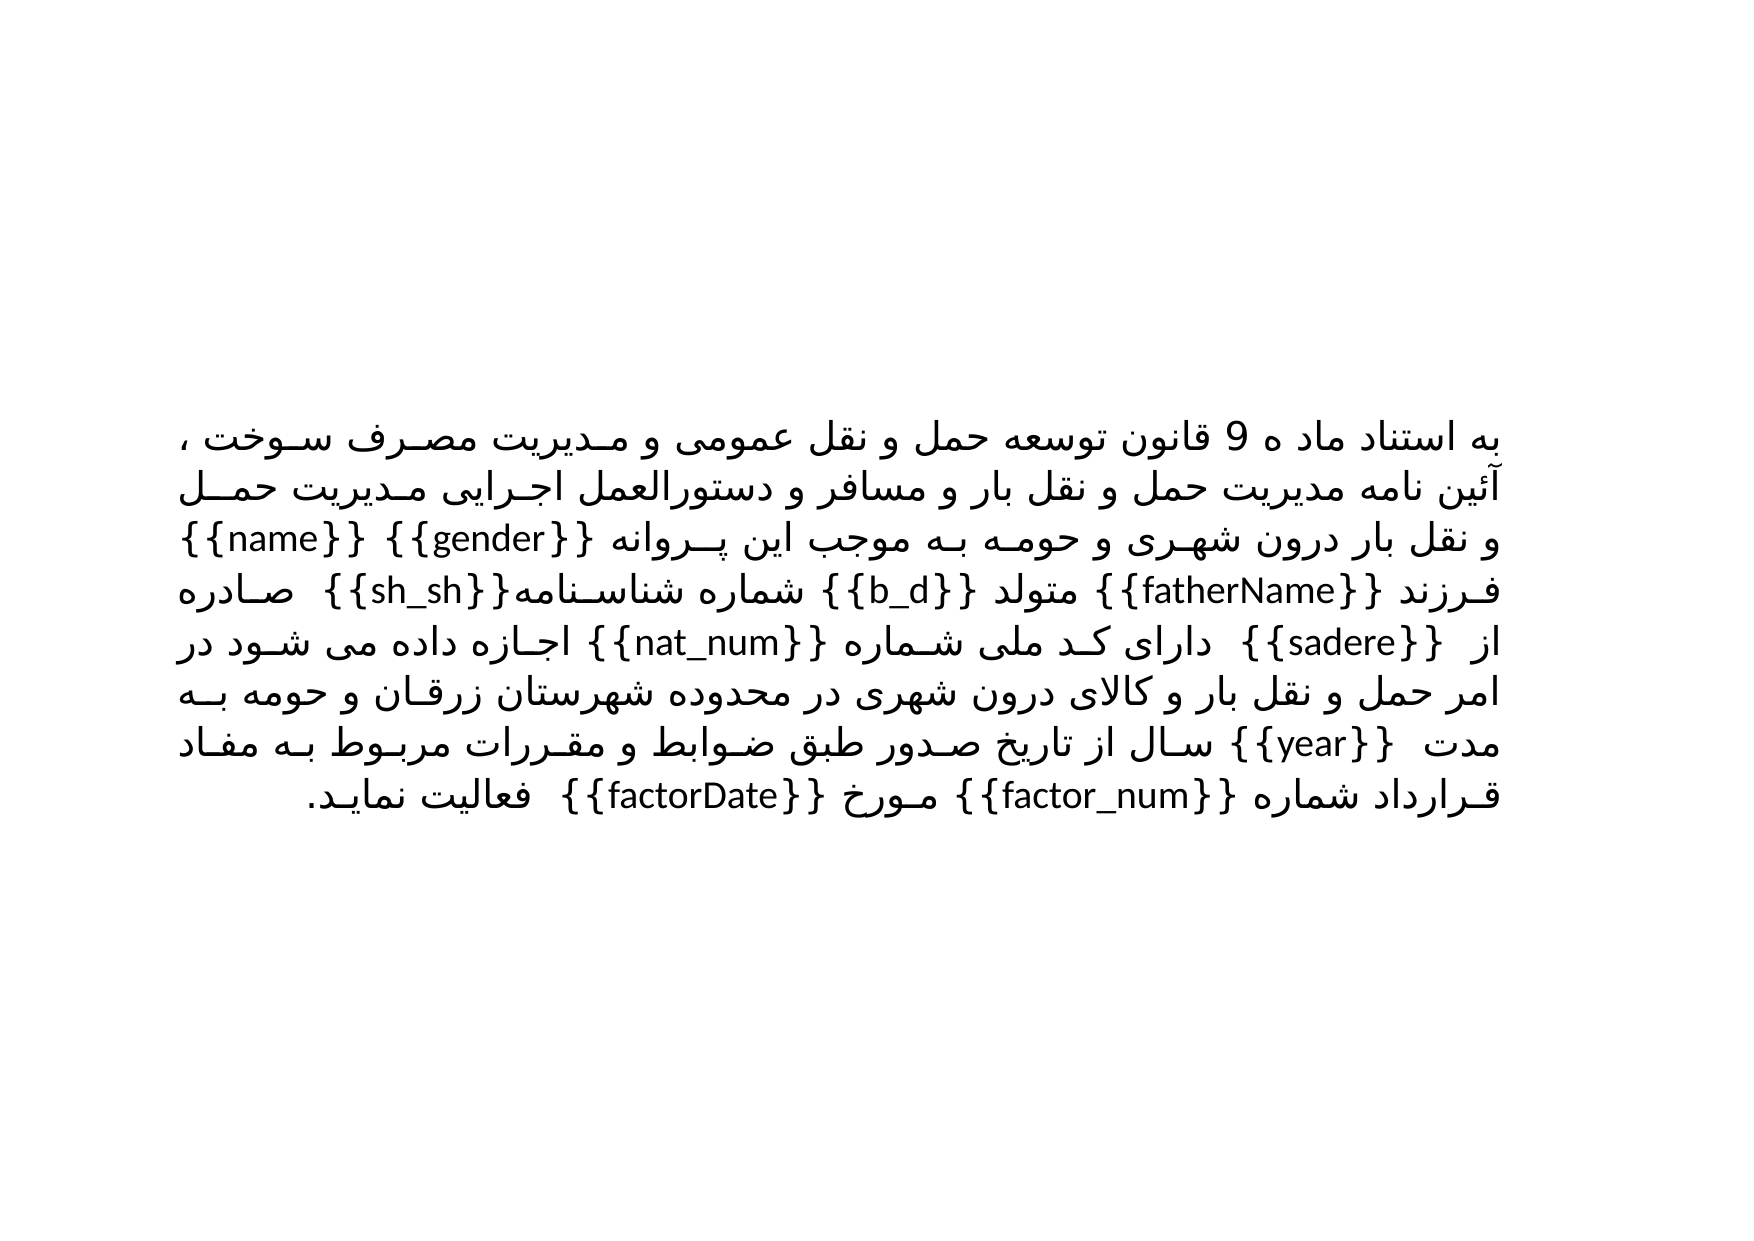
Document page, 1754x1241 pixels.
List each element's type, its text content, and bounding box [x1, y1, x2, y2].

text به استناد ماد ه 9 قانون توسعه حمل و نقل عمومی و مدیریت مصرف سوخت ، آئین نامه مدیریت حمل و نقل بار و مسافر و دستورالعمل اجـرایی مدیریت حمـل و نقل بار درون شهـری و حومـه بـه موجب این پــروانه {{gender}} {{name}} فـرزند {{fatherName}} متولد {{b_d}} شماره شناسنامه{{sh_sh}} صادره از {{sadere}} دارای کد ملی شماره {{nat_num}} اجازه داده می شود در امر حمل و نقل بار و کالای درون شهری در محدوده شهرستان زرقـان و حومه به مدت {{year}} سـال از تاریخ صـدور طبق ضوابط و مقررات مربوط به مفاد قـرارداد شماره {{factor_num}} مـورخ {{factorDate}} فعالیت نمایـد. [177, 413, 1502, 819]
